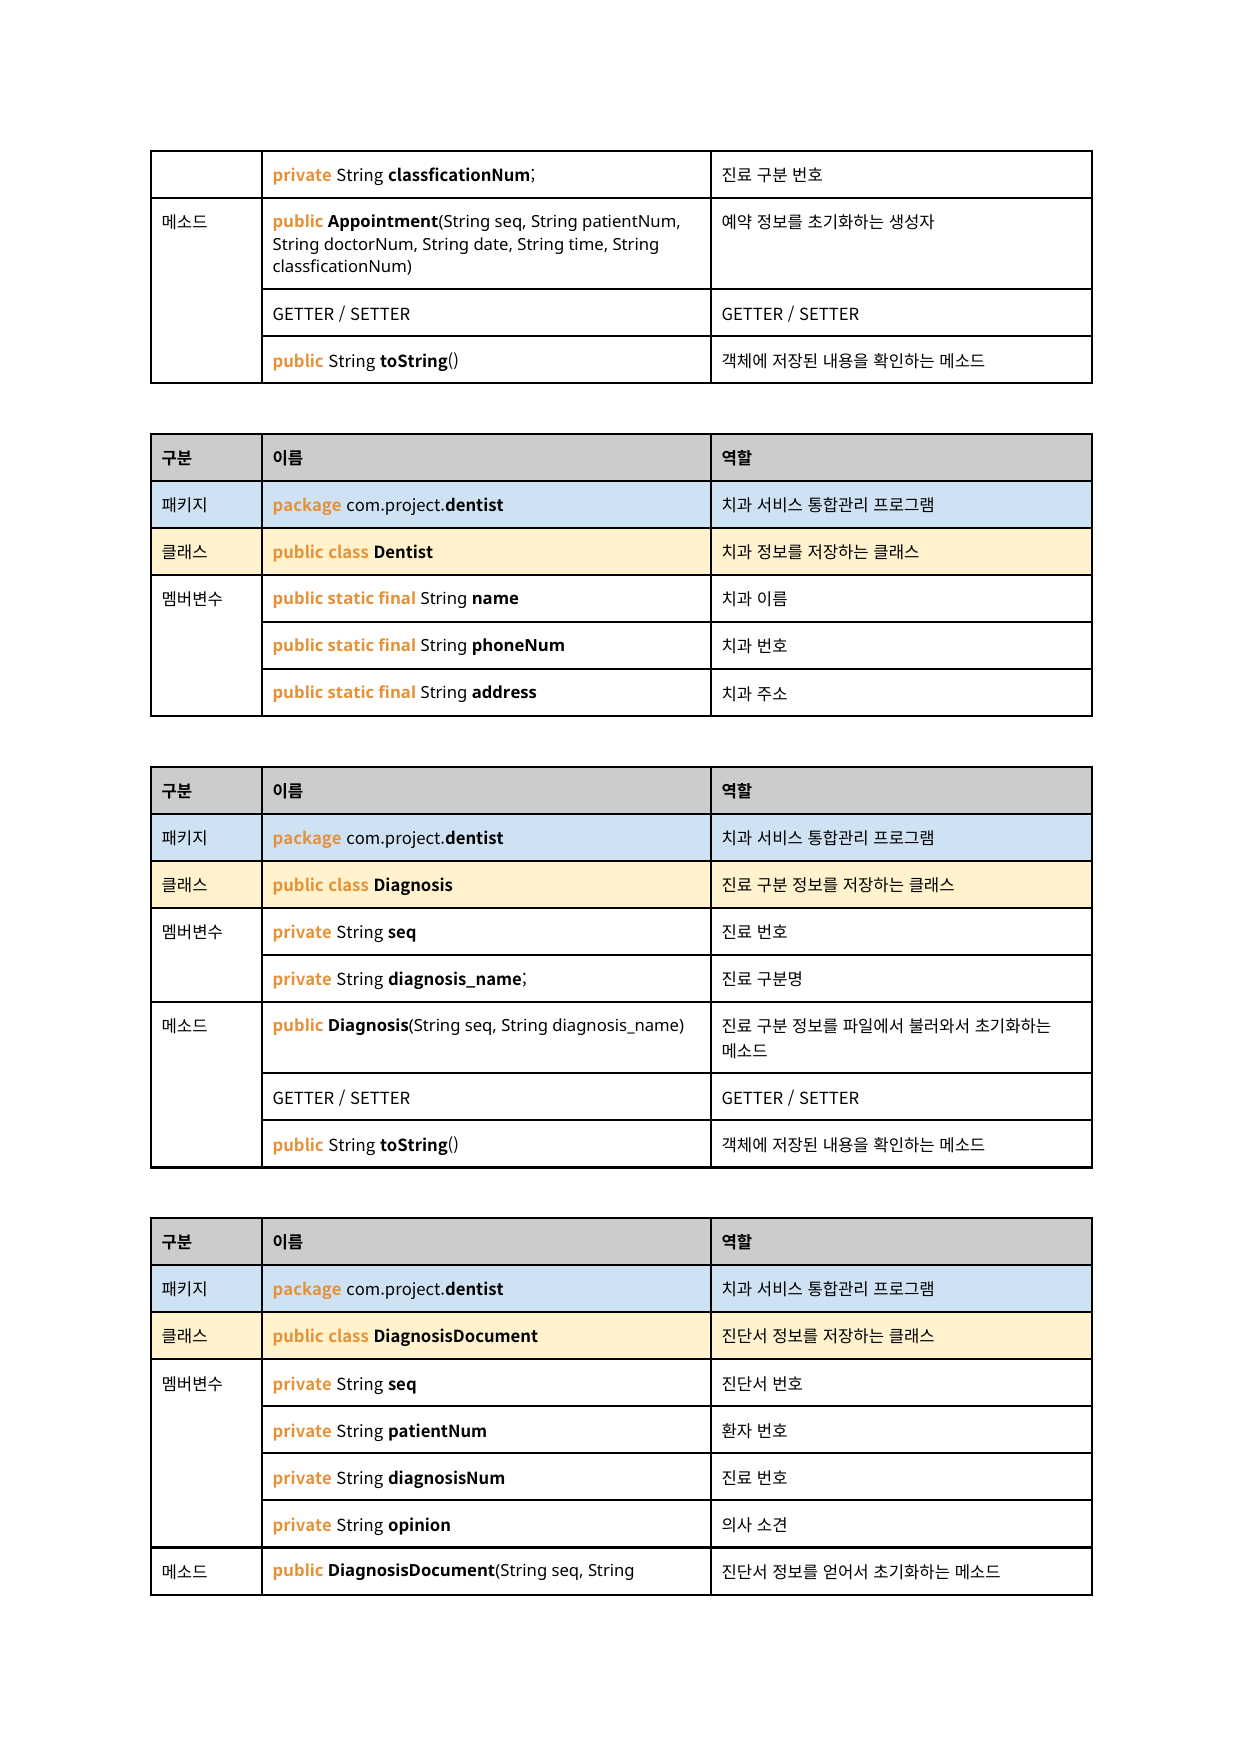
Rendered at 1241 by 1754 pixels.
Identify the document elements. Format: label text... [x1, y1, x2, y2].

table_cell 진료 구분 정보를 파일에서 불러와서 초기화하는 메소드 [712, 1003, 1091, 1072]
table_cell 패키지 [152, 1266, 261, 1311]
table_cell public class Dentist [263, 529, 710, 574]
table_header 역할 [712, 768, 1091, 813]
table_cell GETTER / SETTER [712, 290, 1091, 335]
table_header 역할 [712, 1219, 1091, 1264]
table_cell public String toString() [263, 1121, 710, 1166]
table_cell package com.project.dentist [263, 1266, 710, 1311]
table_cell 치과 서비스 통합관리 프로그램 [712, 815, 1091, 860]
table_cell 진단서 번호 [712, 1360, 1091, 1405]
table_cell 진료 구분 정보를 저장하는 클래스 [712, 862, 1091, 907]
table_cell 치과 서비스 통합관리 프로그램 [712, 482, 1091, 527]
table_cell public static final String name [263, 576, 710, 621]
table_cell private String opinion [263, 1501, 710, 1546]
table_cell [263, 1549, 710, 1593]
table_cell GETTER / SETTER [712, 1074, 1091, 1119]
table_cell 진료 구분 번호 [712, 152, 1091, 197]
table_cell 치과 이름 [712, 576, 1091, 621]
table_header 역할 [712, 435, 1091, 480]
table_header 구분 [152, 1219, 261, 1264]
table_cell public class DiagnosisDocument [263, 1313, 710, 1358]
table_header 구분 [152, 768, 261, 813]
table_cell 메소드 [152, 1003, 261, 1166]
table_cell 멤버변수 [152, 576, 261, 715]
table_cell 진료 번호 [712, 909, 1091, 954]
table_cell 패키지 [152, 815, 261, 860]
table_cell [712, 1549, 1091, 1593]
table_cell private String seq [263, 1360, 710, 1405]
table_cell 클래스 [152, 1313, 261, 1358]
table_cell 메소드 [152, 1549, 261, 1593]
table_cell public Appointment(String seq, String patientNum, String doctorNum, String date, String time, String classficationNum) [263, 199, 710, 288]
table_cell 진료 구분명 [712, 956, 1091, 1001]
table_cell 멤버변수 [152, 1360, 261, 1546]
table_cell 메소드 [152, 199, 261, 382]
table_cell package com.project.dentist [263, 482, 710, 527]
table_cell 진단서 정보를 저장하는 클래스 [712, 1313, 1091, 1358]
table_cell package com.project.dentist [263, 815, 710, 860]
table_cell 치과 서비스 통합관리 프로그램 [712, 1266, 1091, 1311]
table_cell private String classficationNum; [263, 152, 710, 197]
table_header 이름 [263, 435, 710, 480]
table_cell private String diagnosisNum [263, 1454, 710, 1499]
table_cell 의사 소견 [712, 1501, 1091, 1546]
table_cell 클래스 [152, 529, 261, 574]
table_cell private String patientNum [263, 1407, 710, 1452]
table_cell private String seq [263, 909, 710, 954]
table_cell 객체에 저장된 내용을 확인하는 메소드 [712, 337, 1091, 382]
table_cell public class Diagnosis [263, 862, 710, 907]
table_cell 객체에 저장된 내용을 확인하는 메소드 [712, 1121, 1091, 1166]
table_header 이름 [263, 1219, 710, 1264]
table_cell public String toString() [263, 337, 710, 382]
table_header 이름 [263, 768, 710, 813]
table_cell public Diagnosis(String seq, String diagnosis_name) [263, 1003, 710, 1072]
table_cell public static final String address [263, 670, 710, 715]
table_cell GETTER / SETTER [263, 290, 710, 335]
table_cell 예약 정보를 초기화하는 생성자 [712, 199, 1091, 288]
table_cell public static final String phoneNum [263, 623, 710, 668]
table_cell 클래스 [152, 862, 261, 907]
table_cell private String diagnosis_name; [263, 956, 710, 1001]
table_cell GETTER / SETTER [263, 1074, 710, 1119]
table_cell 패키지 [152, 482, 261, 527]
table_cell 진료 번호 [712, 1454, 1091, 1499]
table_header 구분 [152, 435, 261, 480]
table_cell 멤버변수 [152, 909, 261, 1001]
table_cell 치과 번호 [712, 623, 1091, 668]
table_cell 환자 번호 [712, 1407, 1091, 1452]
table_cell 치과 정보를 저장하는 클래스 [712, 529, 1091, 574]
table_cell 치과 주소 [712, 670, 1091, 715]
